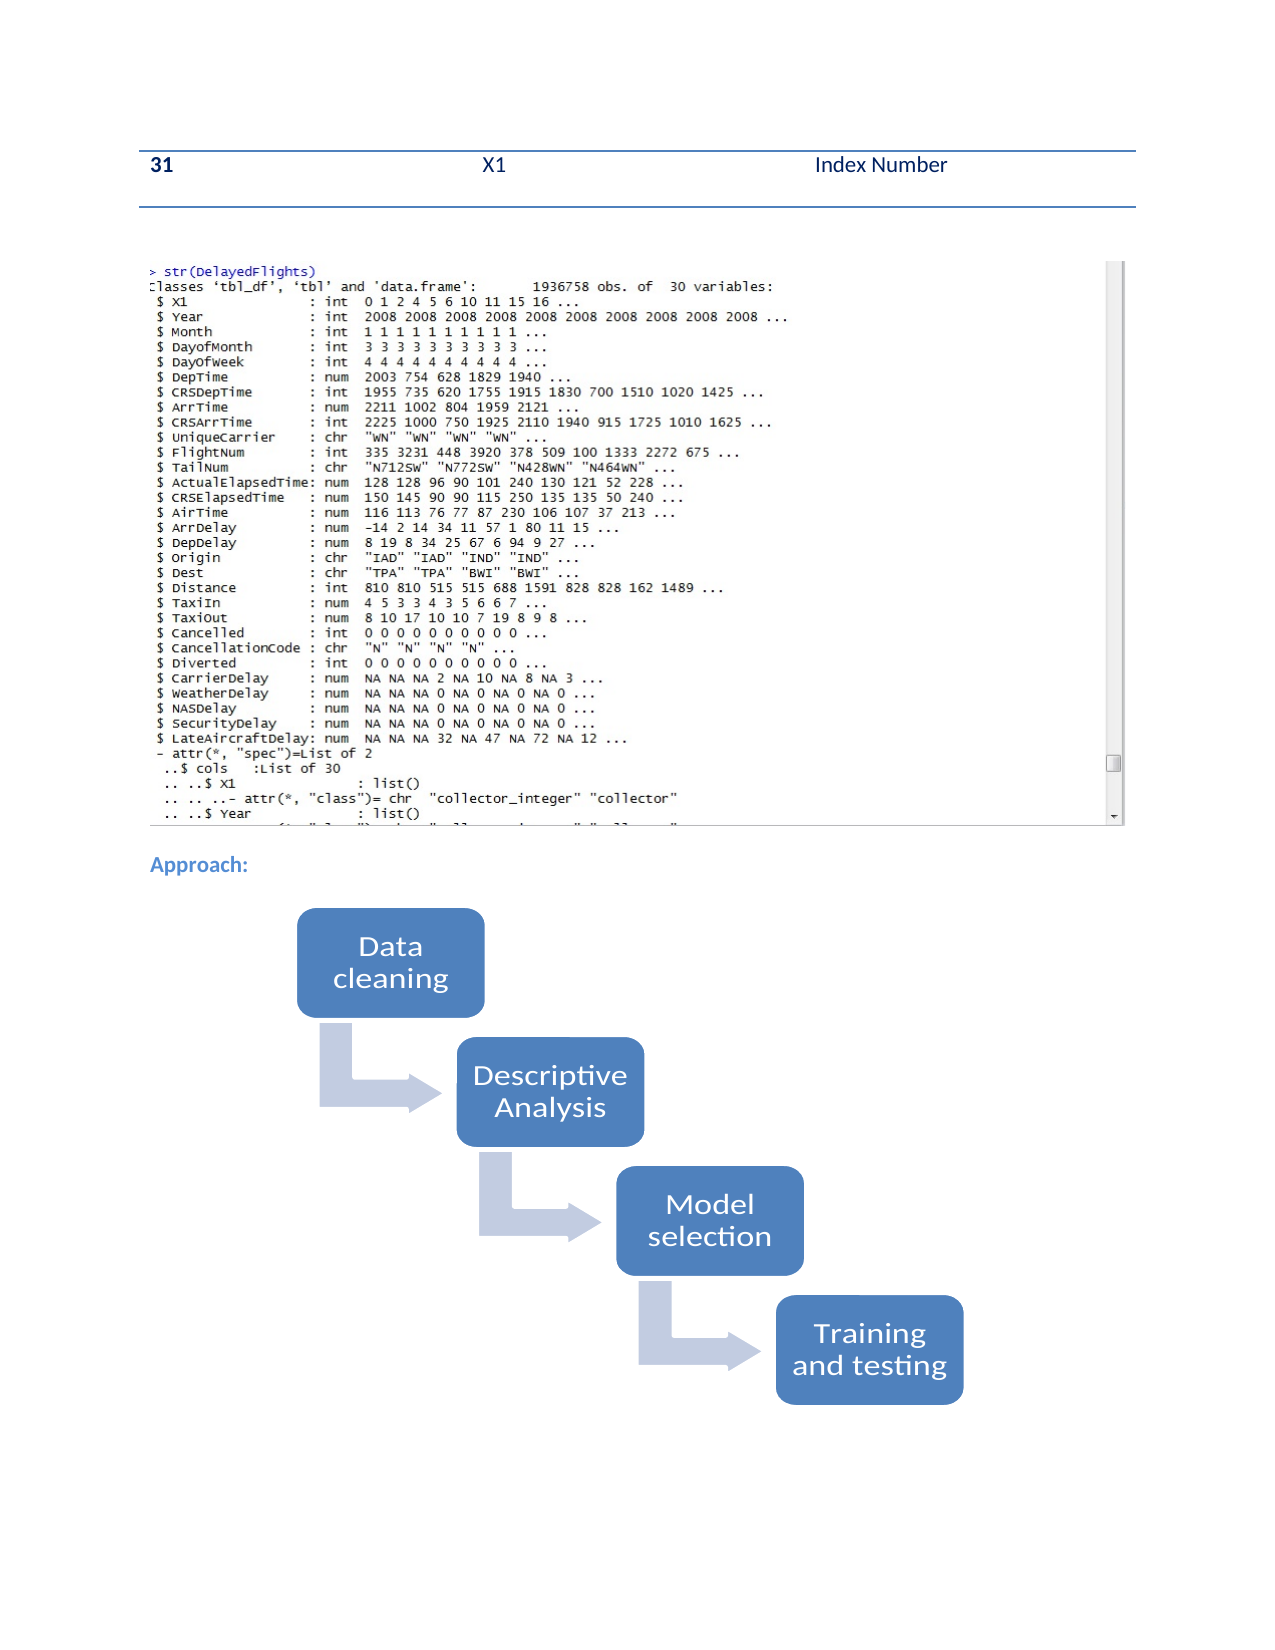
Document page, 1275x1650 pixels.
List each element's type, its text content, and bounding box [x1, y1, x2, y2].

picture [150, 261, 1125, 826]
table_cell 31 [139, 152, 471, 206]
table_cell Index Number [804, 152, 1136, 206]
table_cell X1 [471, 152, 804, 206]
text Approach: [150, 850, 1125, 878]
